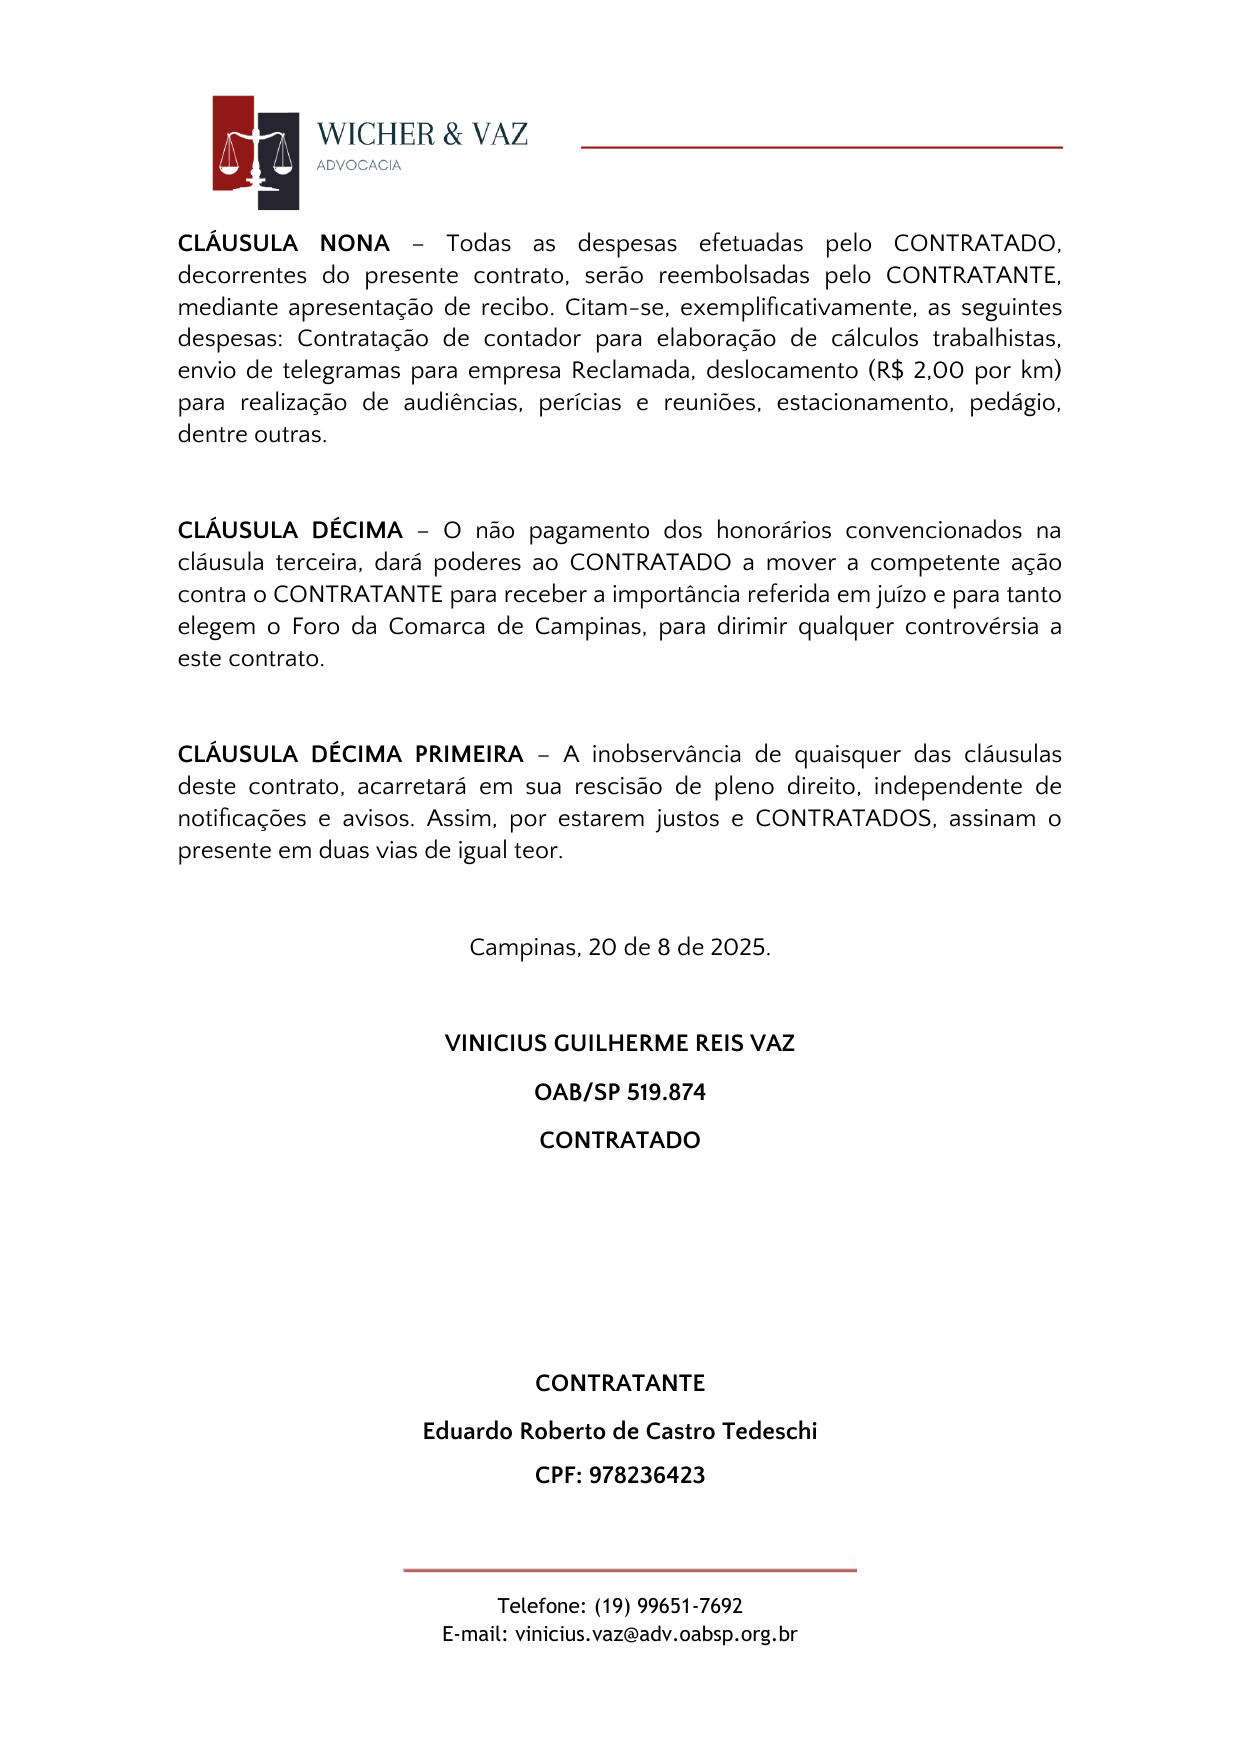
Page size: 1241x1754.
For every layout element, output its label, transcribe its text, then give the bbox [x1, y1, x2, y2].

text CPF: 978236423 [177, 1462, 1063, 1490]
text CLÁUSULA DÉCIMA – O não pagamento dos honorários convencionados na cláusula terceira, dará poderes ao CONTRATADO a mover a competente ação contra o CONTRATANTE para receber a importância referida em juízo e para tanto elegem o Foro da Comarca de Campinas, para dirimir qualquer controvérsia a este contrato. [177, 518, 1063, 672]
text CLÁUSULA DÉCIMA PRIMEIRA – A inobservância de quaisquer das cláusulas deste contrato, acarretará em sua rescisão de pleno direito, independente de notificações e avisos. Assim, por estarem justos e CONTRATADOS, assinam o presente em duas vias de igual teor. [177, 742, 1063, 864]
text Campinas, 20 de 8 de 2025. [177, 934, 1063, 961]
text CONTRATANTE [177, 1370, 1063, 1397]
picture [177, 73, 1063, 226]
text Eduardo Roberto de Castro Tedeschi [177, 1418, 1063, 1446]
text CONTRATADO [177, 1127, 1063, 1155]
picture [383, 1553, 857, 1590]
text VINICIUS GUILHERME REIS VAZ [177, 1031, 1063, 1058]
text CLÁUSULA NONA – Todas as despesas efetuadas pelo CONTRATADO, decorrentes do presente contrato, serão reembolsadas pelo CONTRATANTE, mediante apresentação de recibo. Citam-se, exemplificativamente, as seguintes despesas: Contratação de contador para elaboração de cálculos trabalhistas, envio de telegramas para empresa Reclamada, deslocamento (R$ 2,00 por km) para realização de audiências, perícias e reuniões, estacionamento, pedágio, dentre outras. [177, 230, 1063, 448]
text OAB/SP 519.874 [177, 1079, 1063, 1107]
